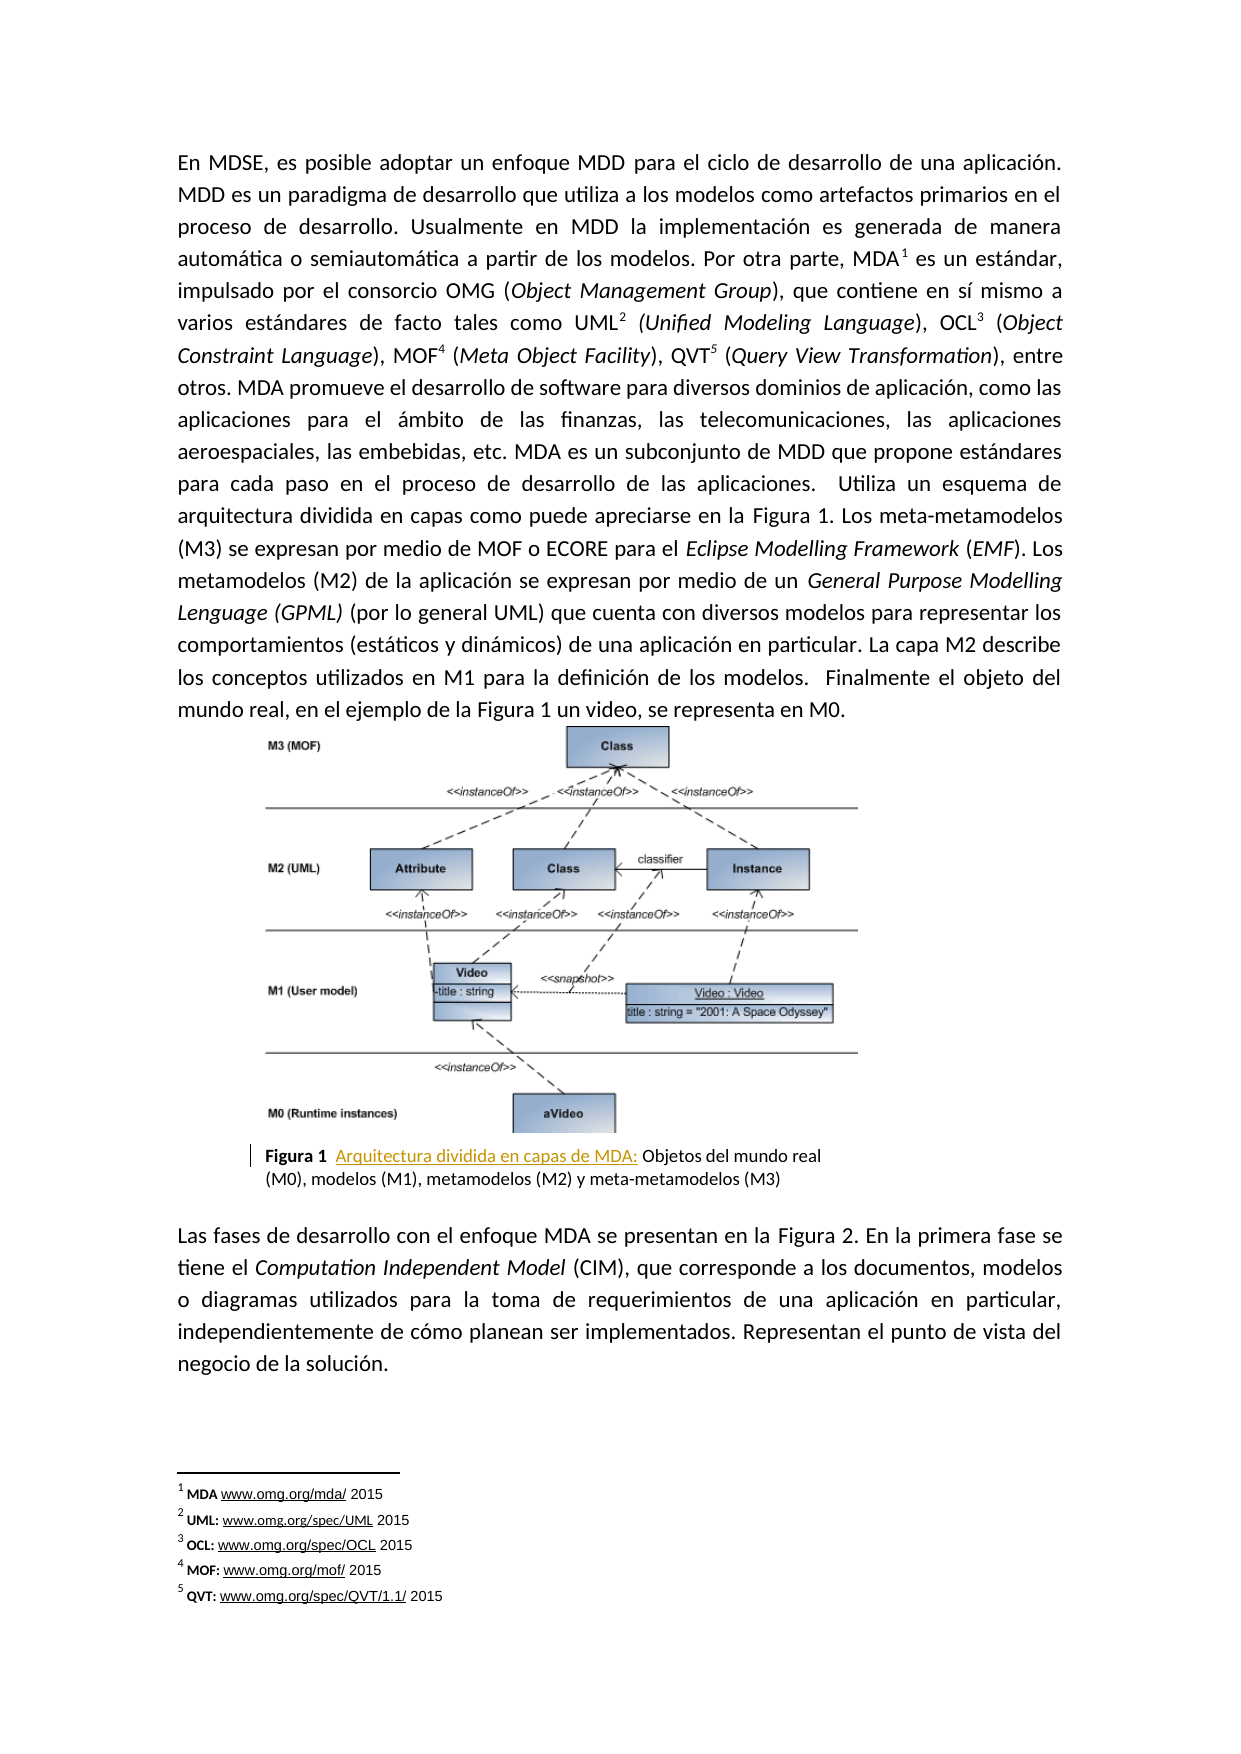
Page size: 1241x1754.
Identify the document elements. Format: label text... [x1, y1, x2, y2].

picture [265, 726, 859, 1133]
